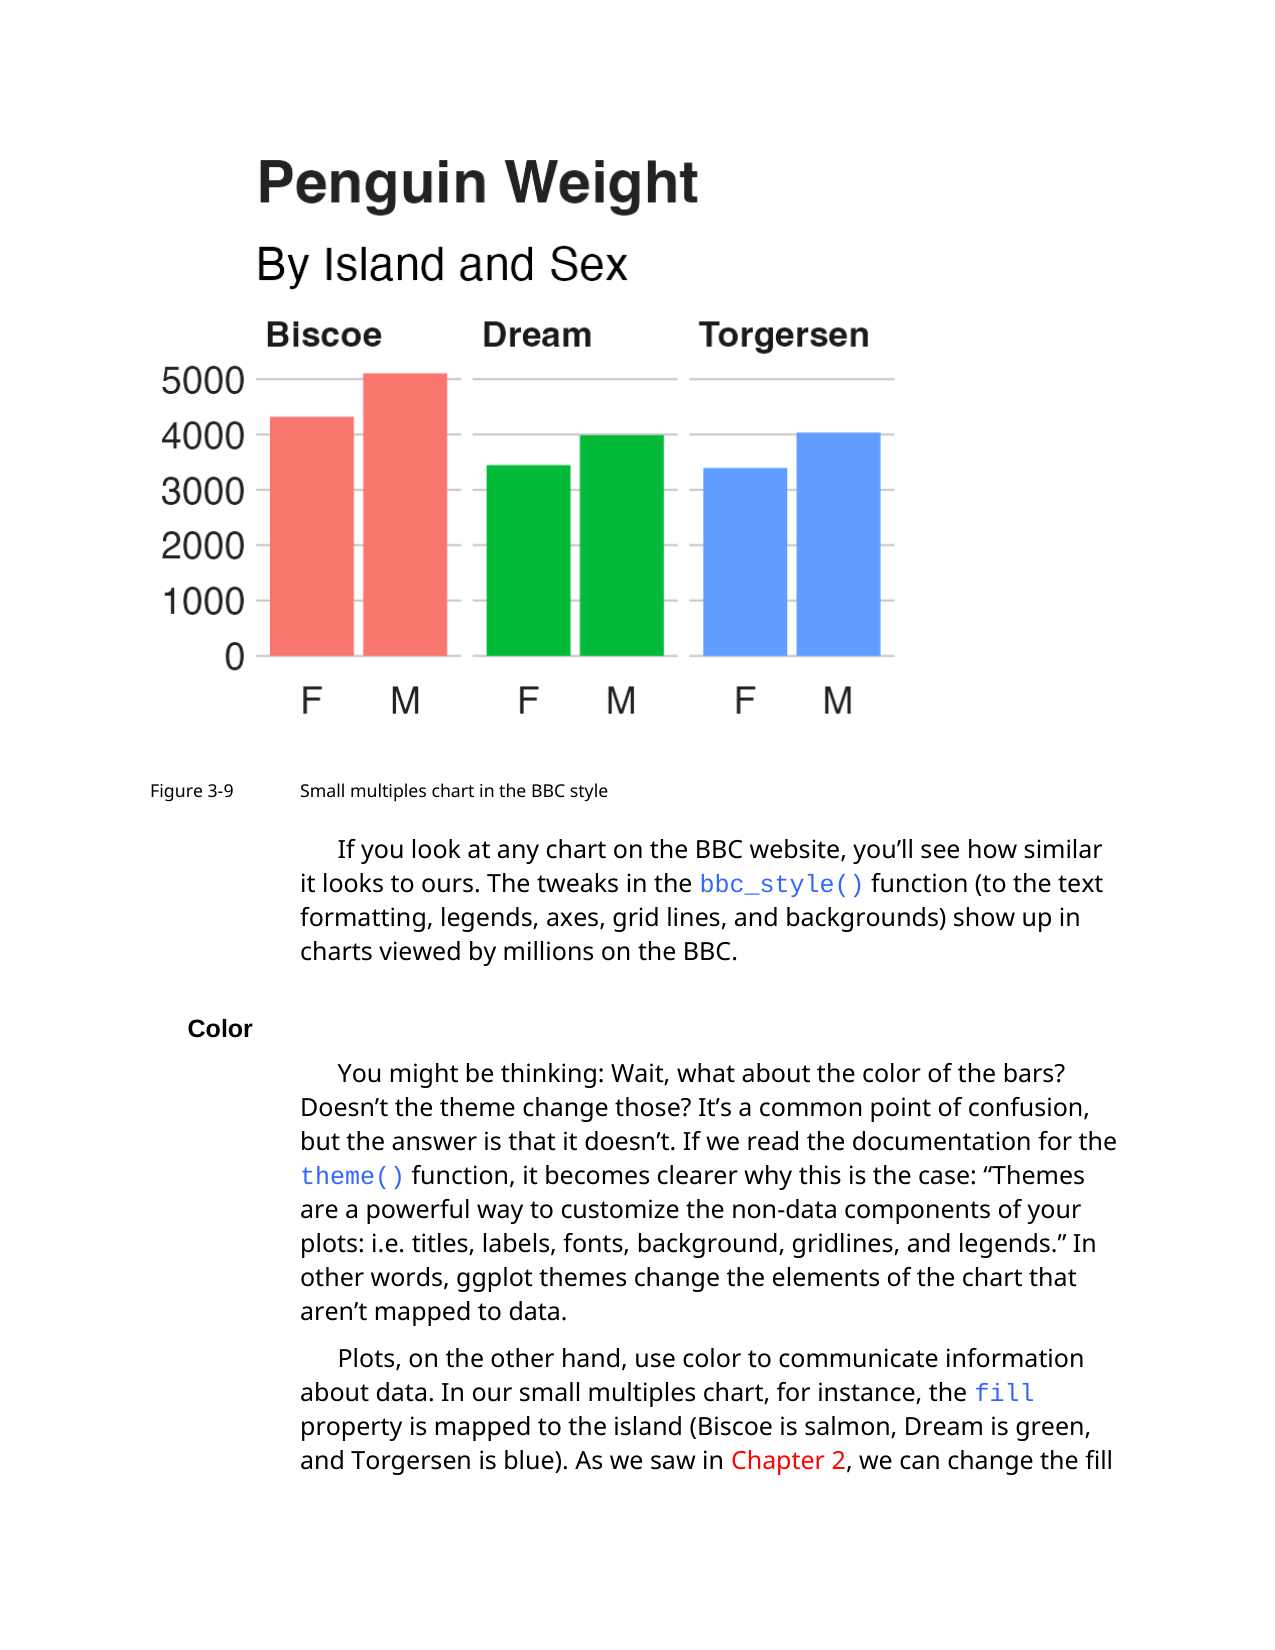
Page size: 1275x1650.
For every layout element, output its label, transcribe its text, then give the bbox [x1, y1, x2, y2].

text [300, 1341, 1125, 1477]
text Small multiples chart in the BBC style [150, 779, 1125, 803]
text You might be thinking: Wait, what about the color of the bars? Doesn’t the theme change those? It’s a common point of confusion, but the answer is that it doesn’t. If we read the documentation for the theme() function, it becomes clearer why this is the case: “Themes are a powerful way to customize the non-data components of your plots: i.e. titles, labels, fonts, background, gridlines, and legends.” In other words, ggplot themes change the elements of the chart that aren’t mapped to data. [300, 1055, 1125, 1328]
picture [150, 150, 905, 754]
text If you look at any chart on the BBC website, you’ll see how similar it looks to ours. The tweaks in the bbc_style() function (to the text formatting, legends, axes, grid lines, and backgrounds) show up in charts viewed by millions on the BBC. [300, 831, 1125, 968]
text Color [187, 1012, 1125, 1043]
